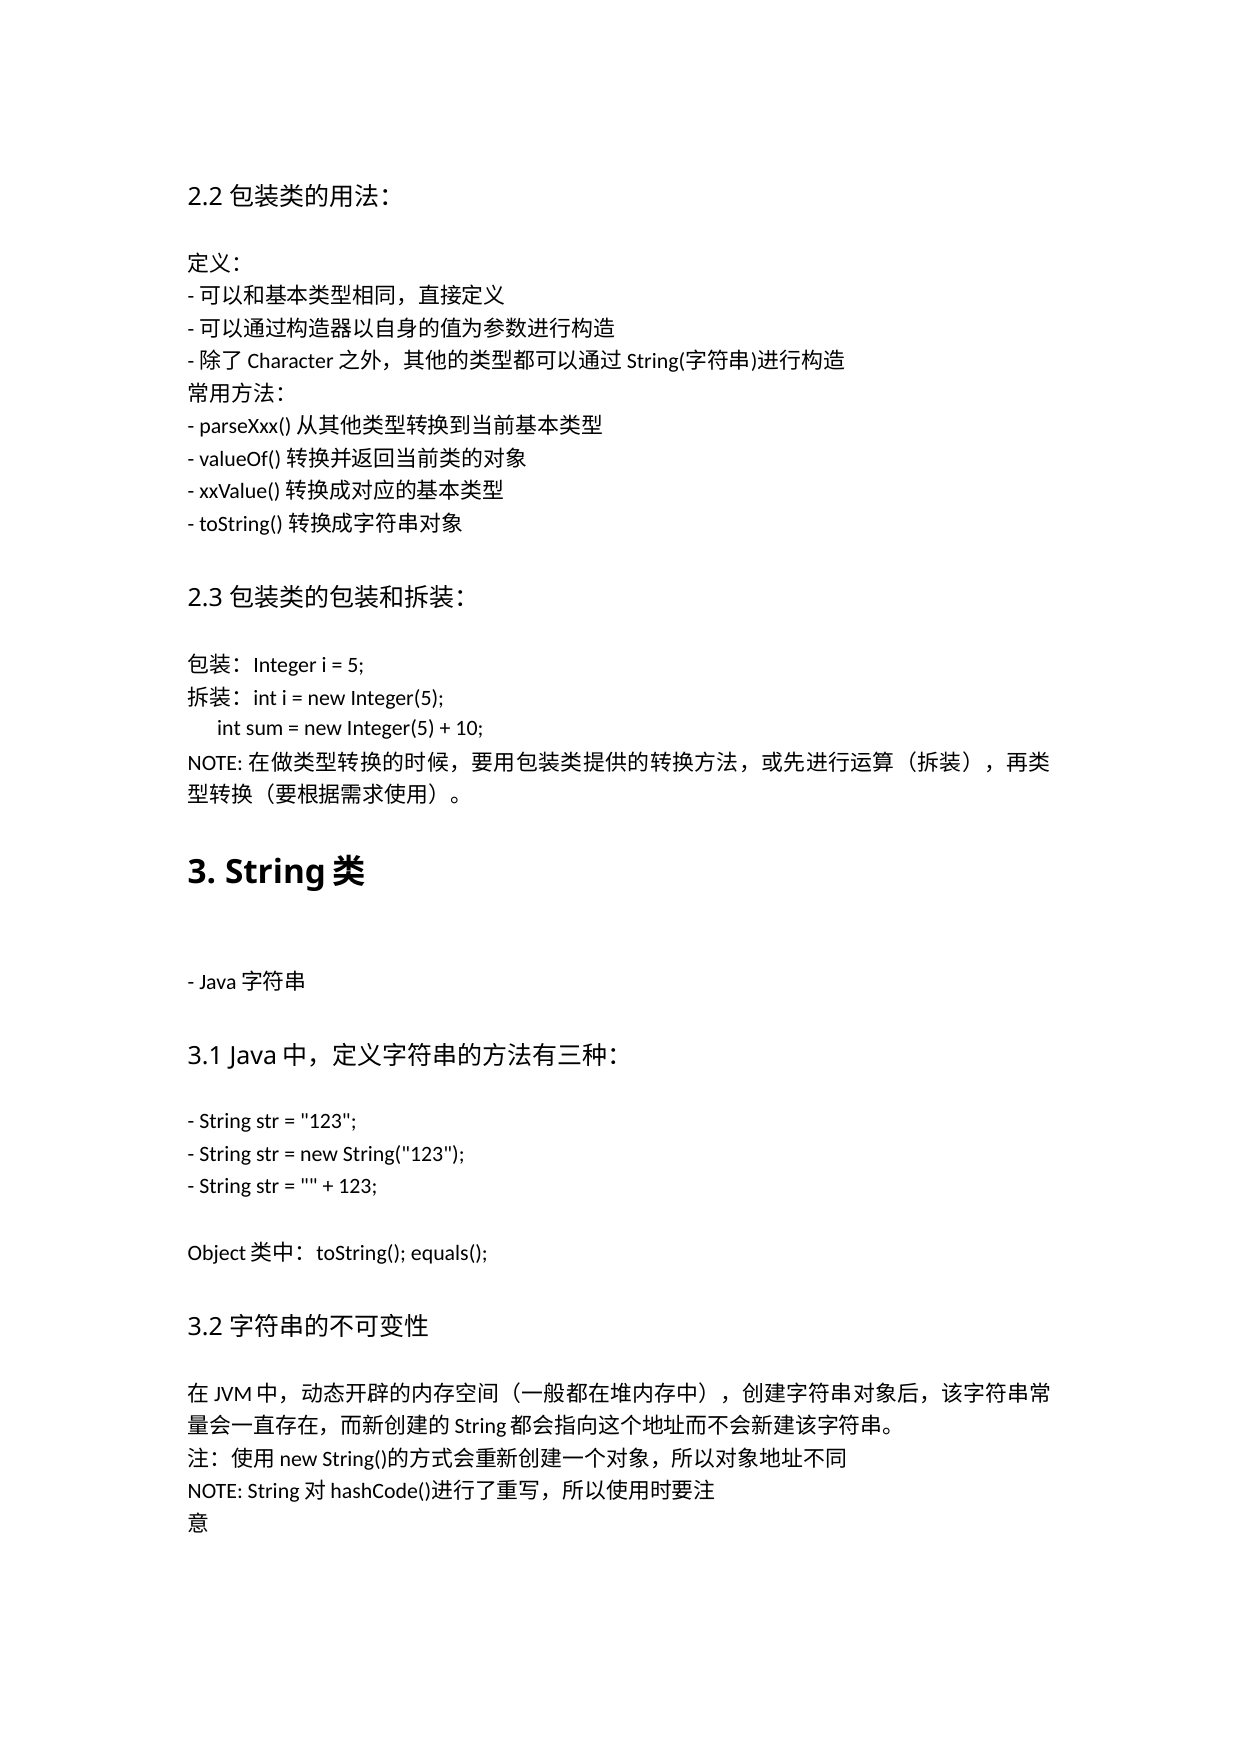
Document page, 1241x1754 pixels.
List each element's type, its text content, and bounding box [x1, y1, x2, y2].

text - valueOf() 转换并返回当前类的对象 [187, 441, 1053, 473]
text - toString() 转换成字符串对象 [187, 506, 1053, 538]
text - String str = new String("123"); [187, 1137, 1053, 1169]
text - 可以通过构造器以自身的值为参数进行构造 [187, 311, 1053, 343]
text - String str = "123"; [187, 1104, 1053, 1137]
text 拆装：int i = new Integer(5); [187, 679, 1053, 712]
text 在JVM中，动态开辟的内存空间（一般都在堆内存中），创建字符串对象后，该字符串常量会一直存在，而新创建的String都会指向这个地址而不会新建该字符串。 [187, 1376, 1053, 1441]
subtitle Java中，定义字符串的方法有三种： [187, 1021, 1053, 1086]
text - 可以和基本类型相同，直接定义 [187, 278, 1053, 311]
text int sum = new Integer(5) + 10; [187, 712, 1053, 744]
text Object类中：toString(); equals(); [187, 1234, 1053, 1267]
text NOTE: 在做类型转换的时候，要用包装类提供的转换方法，或先进行运算（拆装），再类型转换（要根据需求使用）。 [187, 744, 1053, 809]
text 定义： [187, 246, 1053, 278]
subtitle 包装类的用法： [187, 162, 1053, 227]
text 常用方法： [187, 376, 1053, 408]
text - String str = "" + 123; [187, 1169, 1053, 1202]
subtitle 字符串的不可变性 [187, 1292, 1053, 1357]
text NOTE: String对hashCode()进行了重写，所以使用时要注 [187, 1473, 1053, 1506]
text 注：使用new String()的方式会重新创建一个对象，所以对象地址不同 [187, 1441, 1053, 1473]
text 包装：Integer i = 5; [187, 647, 1053, 679]
subtitle String类 [187, 836, 1053, 901]
text 意 [187, 1506, 1053, 1538]
subtitle 包装类的包装和拆装： [187, 563, 1053, 628]
text - 除了Character之外，其他的类型都可以通过String(字符串)进行构造 [187, 343, 1053, 376]
text - xxValue() 转换成对应的基本类型 [187, 473, 1053, 506]
text - parseXxx() 从其他类型转换到当前基本类型 [187, 408, 1053, 441]
text - Java字符串 [187, 963, 1053, 996]
